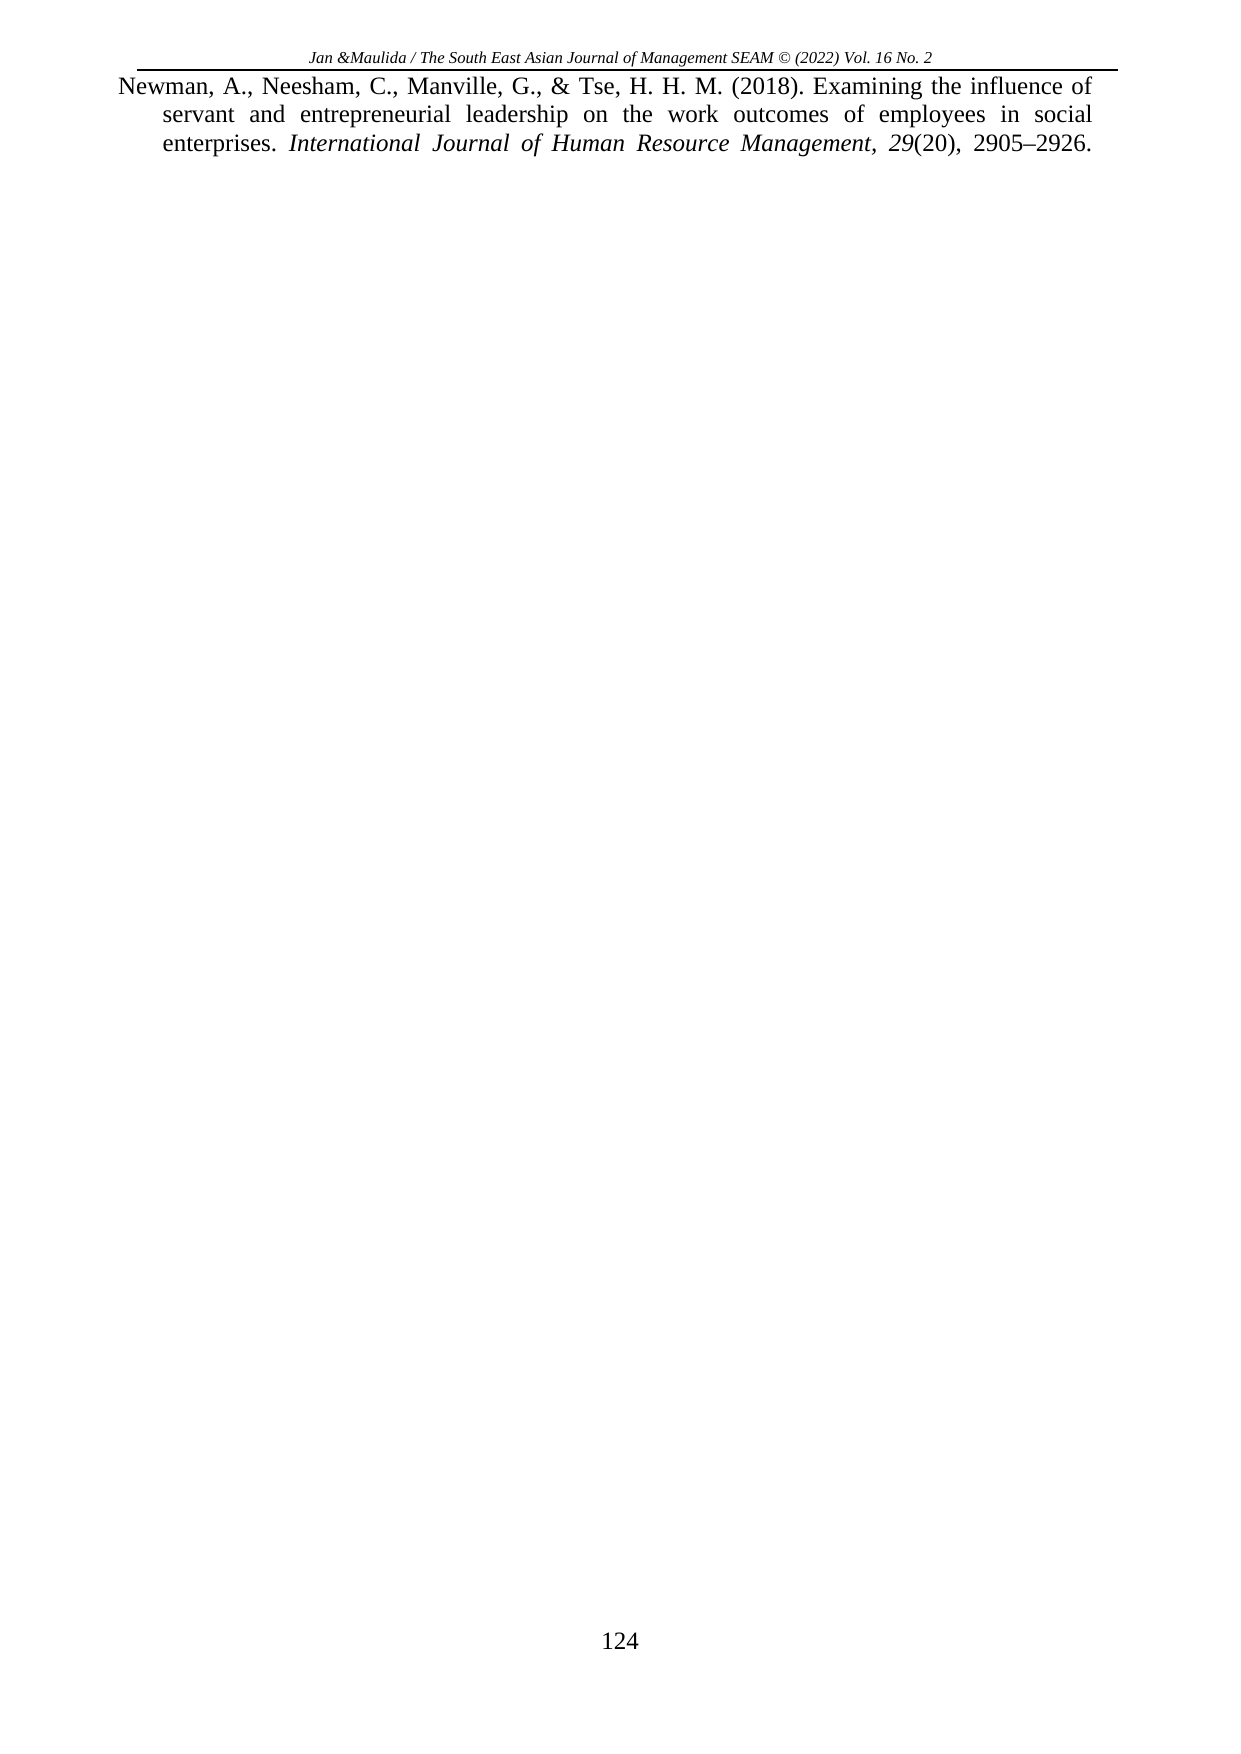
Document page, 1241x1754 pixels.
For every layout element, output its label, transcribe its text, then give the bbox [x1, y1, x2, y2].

text Newman, A., Neesham, C., Manville, G., & Tse, H. H. M. (2018). Examining the influence of servant and entrepreneurial leadership on the work outcomes of employees in social enterprises. International Journal of Human Resource Management, 29(20), 2905–2926. [118, 71, 1093, 157]
